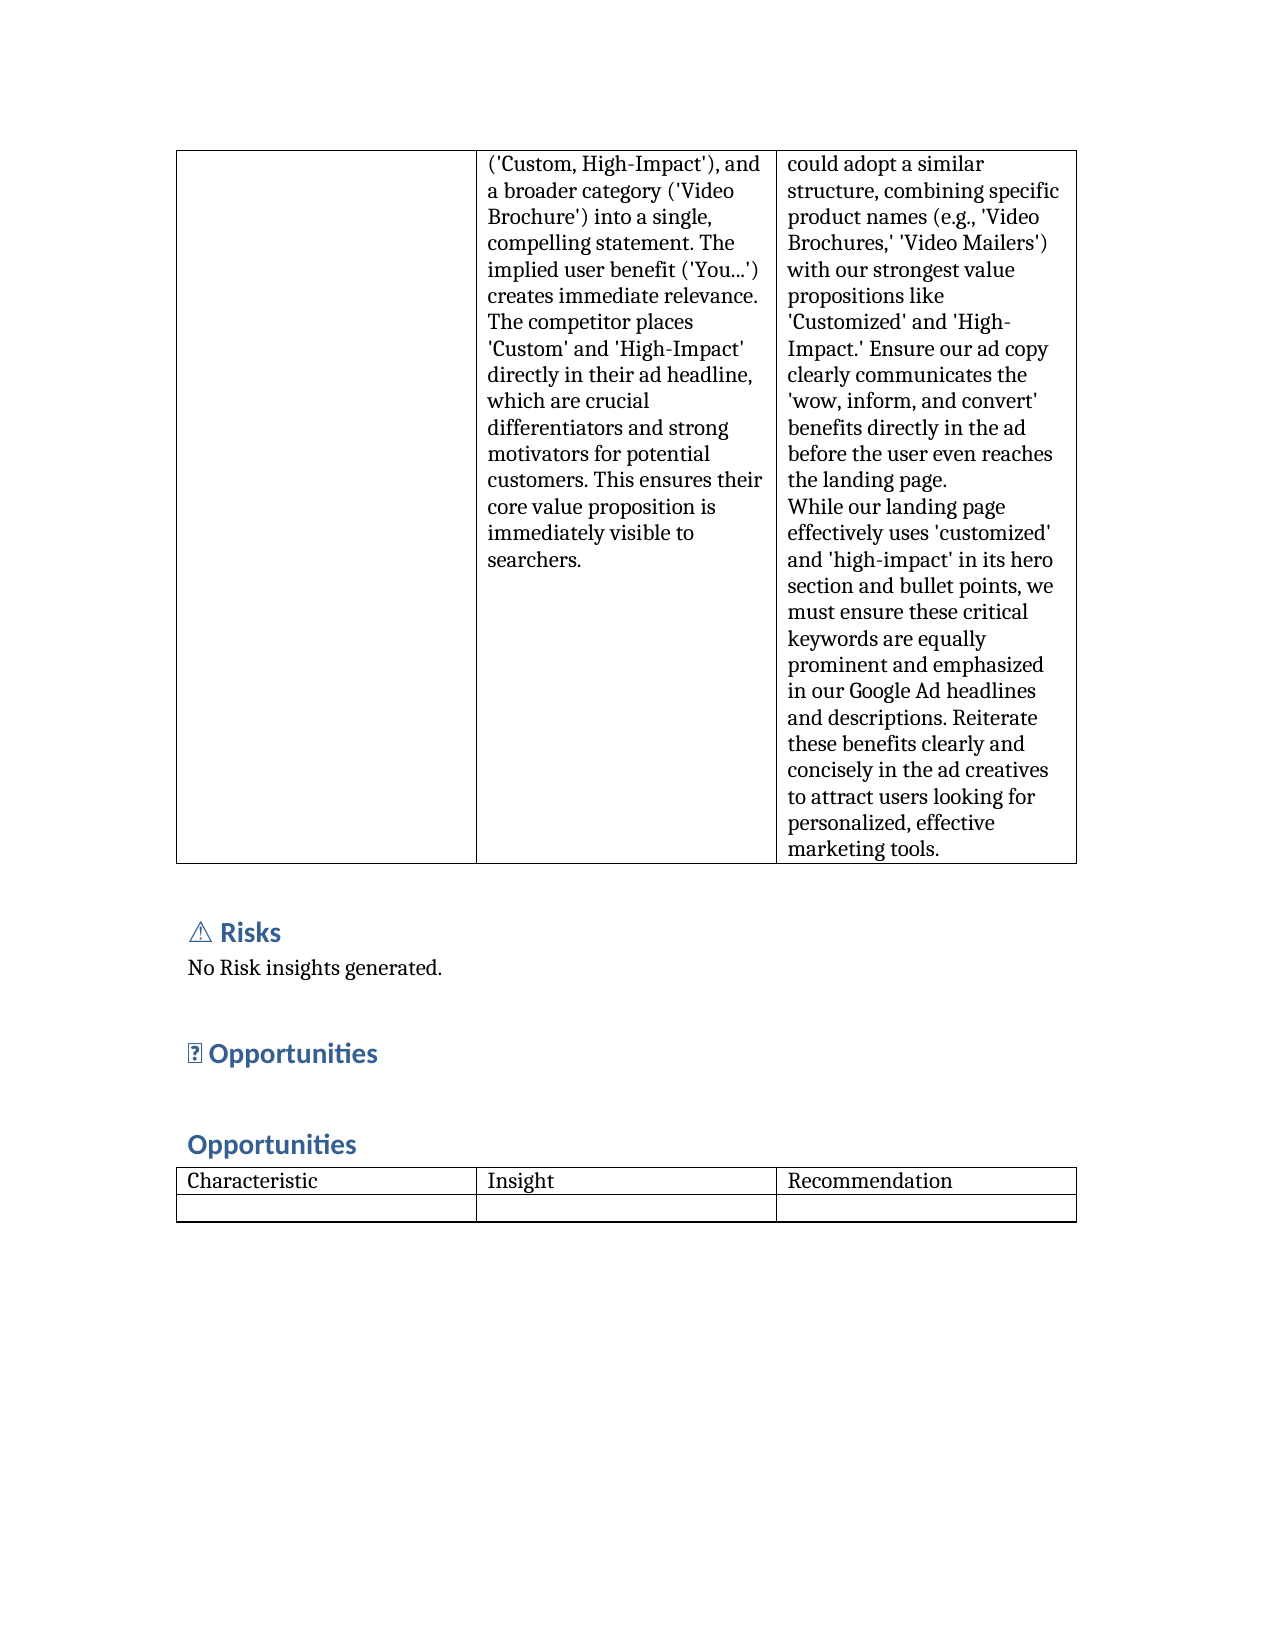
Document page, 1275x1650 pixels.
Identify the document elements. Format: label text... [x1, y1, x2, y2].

table_cell [477, 1195, 776, 1221]
table_cell [777, 1195, 1076, 1221]
table_header Recommendation [777, 1168, 1076, 1194]
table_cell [777, 151, 1076, 863]
text No Risk insights generated. [187, 954, 1087, 981]
table_cell [177, 1195, 476, 1221]
subtitle ⚠️ Risks [187, 914, 1087, 949]
subtitle Opportunities [187, 1126, 1087, 1161]
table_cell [477, 151, 776, 863]
table_header Insight [477, 1168, 776, 1194]
subtitle ✅ Opportunities [187, 1035, 1087, 1070]
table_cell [177, 151, 476, 863]
table_header Characteristic [177, 1168, 476, 1194]
